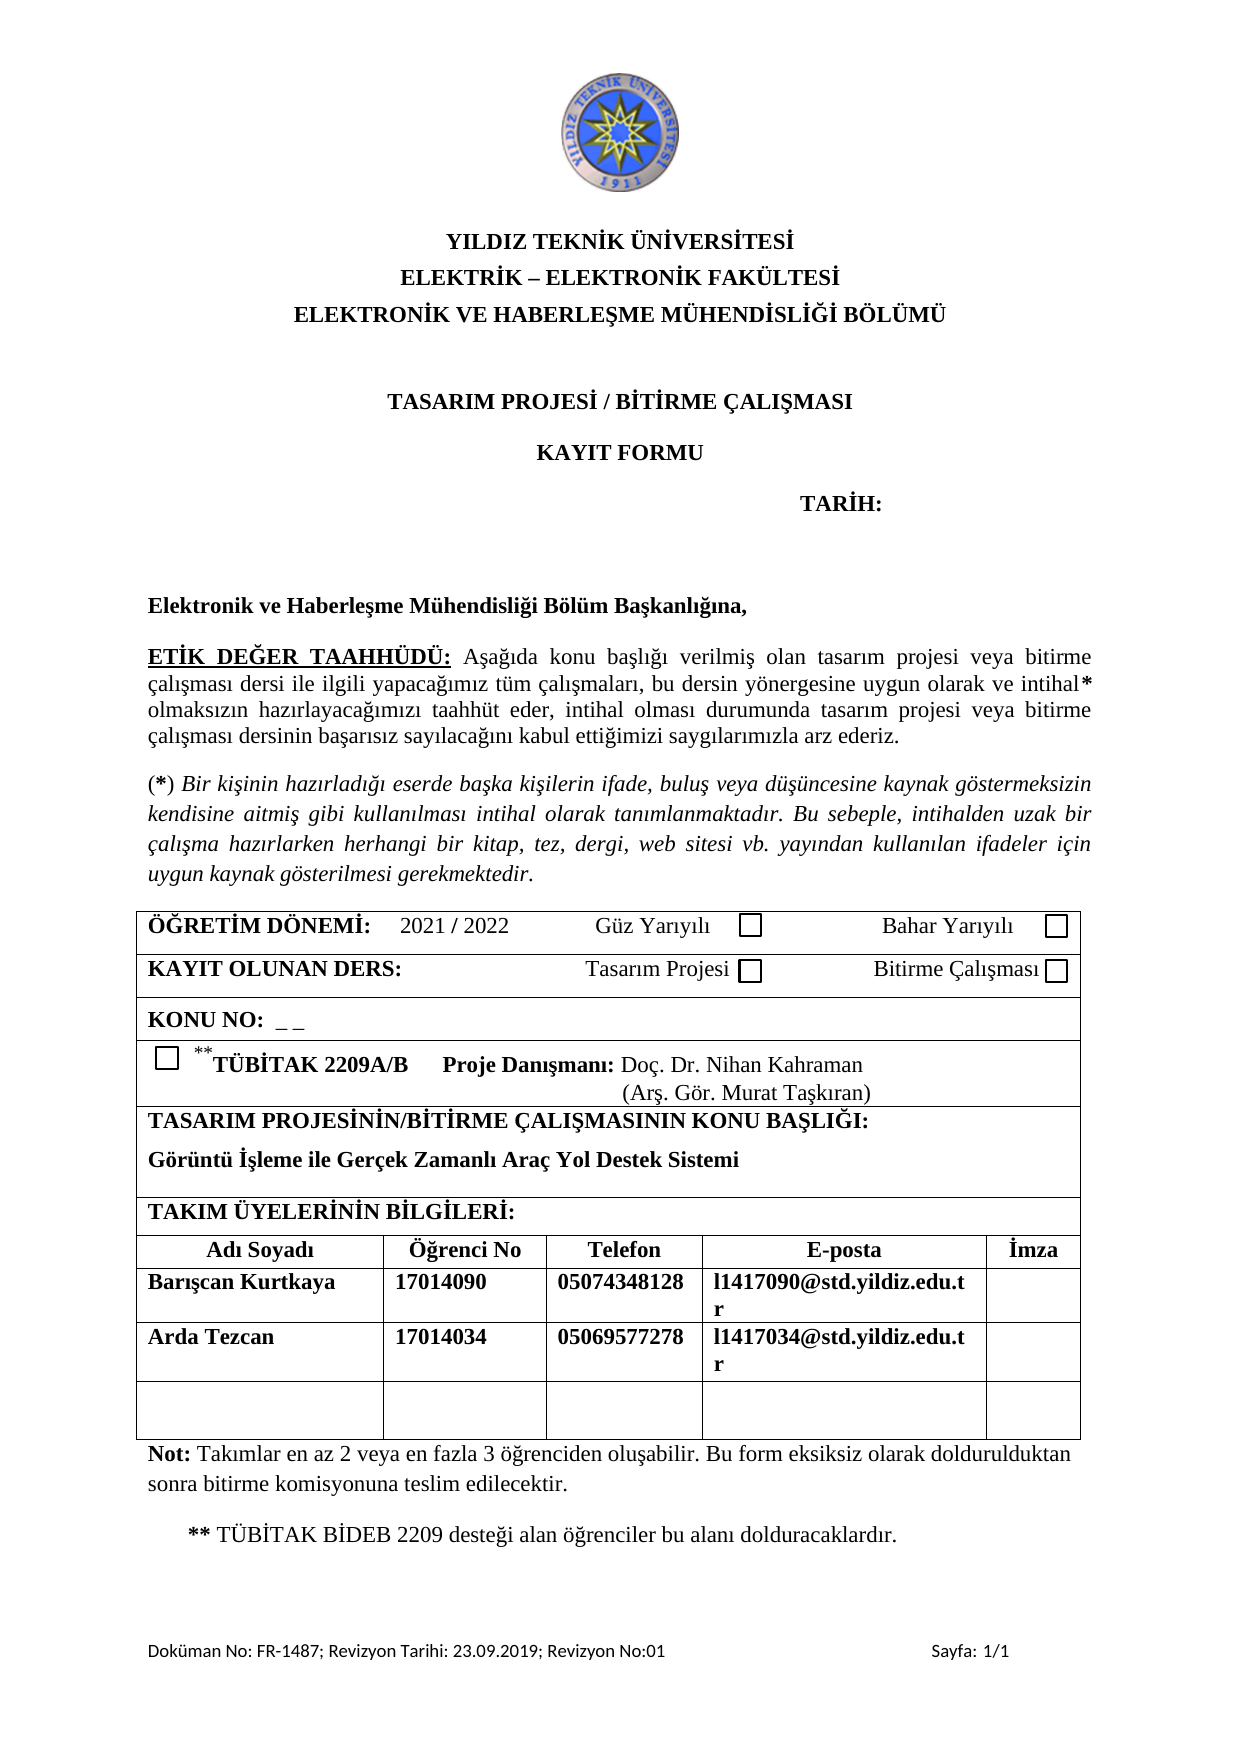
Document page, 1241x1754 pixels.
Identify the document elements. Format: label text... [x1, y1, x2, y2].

text ** TÜBİTAK BİDEB 2209 desteği alan öğrenciler bu alanı dolduracaklardır. [148, 1521, 1093, 1547]
text TARİH: [148, 490, 1093, 517]
text ELEKTRİK – ELEKTRONİK FAKÜLTESİ [148, 264, 1093, 291]
table_cell [987, 1323, 1080, 1381]
table_cell l1417090@std.yildiz.edu.tr [703, 1269, 986, 1322]
table_cell [547, 1382, 702, 1439]
table_cell l1417034@std.yildiz.edu.tr [703, 1323, 986, 1381]
table_cell **TÜBİTAK 2209A/B Proje Danışmanı: Doç. Dr. Nihan Kahraman (Arş. Gör. Murat Taşkıran) [137, 1041, 1080, 1106]
table_cell İmza [987, 1236, 1080, 1267]
text ELEKTRONİK VE HABERLEŞME MÜHENDİSLİĞİ BÖLÜMÜ [148, 301, 1093, 327]
text KAYIT FORMU [148, 439, 1093, 466]
table_cell [137, 1382, 383, 1439]
table_cell 17014090 [384, 1269, 546, 1322]
table_cell Öğrenci No [384, 1236, 546, 1267]
table_cell TAKIM ÜYELERİNİN BİLGİLERİ: [137, 1198, 1080, 1234]
text (*) Bir kişinin hazırladığı eserde başka kişilerin ifade, buluş veya düşüncesine kaynak göstermeksizin kendisine aitmiş gibi kullanılması intihal olarak tanımlanmaktadır. Bu sebeple, intihalden uzak bir çalışma hazırlarken herhangi bir kitap, tez, dergi, web sitesi vb. yayından kullanılan ifadeler için uygun kaynak gösterilmesi gerekmektedir. [148, 769, 1093, 887]
table_cell [384, 1382, 546, 1439]
text Not: Takımlar en az 2 veya en fazla 3 öğrenciden oluşabilir. Bu form eksiksiz olarak doldurulduktan sonra bitirme komisyonuna teslim edilecektir. [148, 1440, 1093, 1496]
table_cell KAYIT OLUNAN DERS: Tasarım Projesi Bitirme Çalışması [137, 955, 1080, 997]
table_cell Telefon [547, 1236, 702, 1267]
table_cell [987, 1382, 1080, 1439]
table_cell [703, 1382, 986, 1439]
table_cell Arda Tezcan [137, 1323, 383, 1381]
picture [561, 73, 679, 192]
table_cell Barışcan Kurtkaya [137, 1269, 383, 1322]
table_cell 17014034 [384, 1323, 546, 1381]
table_cell Adı Soyadı [137, 1236, 383, 1267]
table_cell KONU NO: _ _ [137, 998, 1080, 1040]
table_cell TASARIM PROJESİNİN/BİTİRME ÇALIŞMASININ KONU BAŞLIĞI: Görüntü İşleme ile Gerçek Zamanlı Araç Yol Destek Sistemi [137, 1107, 1080, 1197]
table_cell 05074348128 [547, 1269, 702, 1322]
text TASARIM PROJESİ / BİTİRME ÇALIŞMASI [148, 388, 1093, 414]
table_cell 05069577278 [547, 1323, 702, 1381]
table_header ÖĞRETİM DÖNEMİ: 2021 / 2022 Güz Yarıyılı Bahar Yarıyılı [137, 912, 1080, 954]
text Elektronik ve Haberleşme Mühendisliği Bölüm Başkanlığına, [148, 592, 1093, 619]
text YILDIZ TEKNİK ÜNİVERSİTESİ [148, 228, 1093, 254]
table_cell [987, 1269, 1080, 1322]
text ETİK DEĞER TAAHHÜDÜ: Aşağıda konu başlığı verilmiş olan tasarım projesi veya bitirme çalışması dersi ile ilgili yapacağımız tüm çalışmaları, bu dersin yönergesine uygun olarak ve intihal* olmaksızın hazırlayacağımızı taahhüt eder, intihal olması durumunda tasarım projesi veya bitirme çalışması dersinin başarısız sayılacağını kabul ettiğimizi saygılarımızla arz ederiz. [148, 643, 1093, 749]
table_cell E-posta [703, 1236, 986, 1267]
